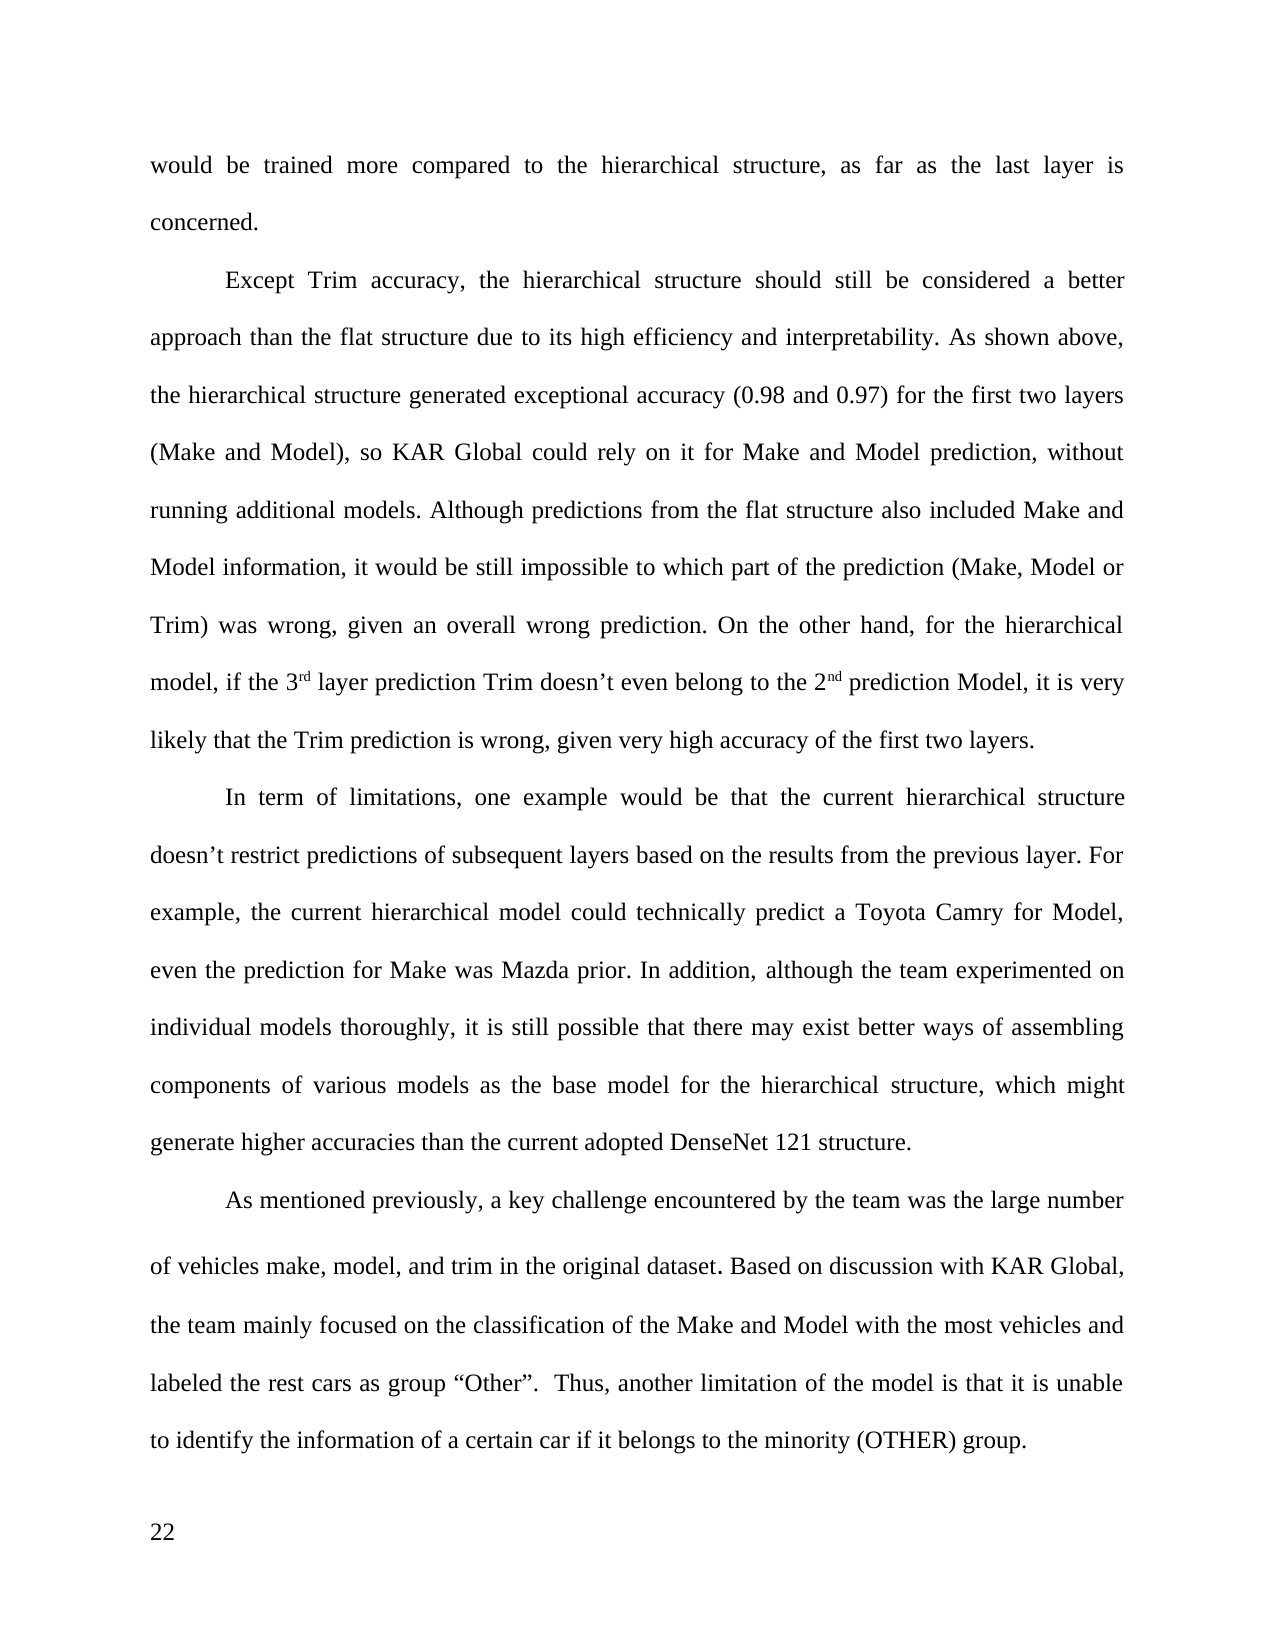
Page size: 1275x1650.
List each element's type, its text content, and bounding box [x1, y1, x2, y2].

text Except Trim accuracy, the hierarchical structure should still be considered a better approach than the flat structure due to its high efficiency and interpretability. As shown above, the hierarchical structure generated exceptional accuracy (0.98 and 0.97) for the first two layers (Make and Model), so KAR Global could rely on it for Make and Model prediction, without running additional models. Although predictions from the flat structure also included Make and Model information, it would be still impossible to which part of the prediction (Make, Model or Trim) was wrong, given an overall wrong prediction. On the other hand, for the hierarchical model, if the 3rd layer prediction Trim doesn’t even belong to the 2nd prediction Model, it is very likely that the Trim prediction is wrong, given very high accuracy of the first two layers. [150, 265, 1125, 754]
text In term of limitations, one example would be that the current hierarchical structure doesn’t restrict predictions of subsequent layers based on the results from the previous layer. For example, the current hierarchical model could technically predict a Toyota Camry for Model, even the prediction for Make was Mazda prior. In addition, although the team experimented on individual models thoroughly, it is still possible that there may exist better ways of assembling components of various models as the base model for the hierarchical structure, which might generate higher accuracies than the current adopted DenseNet 121 structure. [150, 782, 1125, 1156]
text As mentioned previously, a key challenge encountered by the team was the large number of vehicles make, model, and trim in the original dataset. Based on discussion with KAR Global, the team mainly focused on the classification of the Make and Model with the most vehicles and labeled the rest cars as group “Other”. Thus, another limitation of the model is that it is unable to identify the information of a certain car if it belongs to the minority (OTHER) group. [150, 1185, 1125, 1454]
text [150, 150, 1125, 236]
